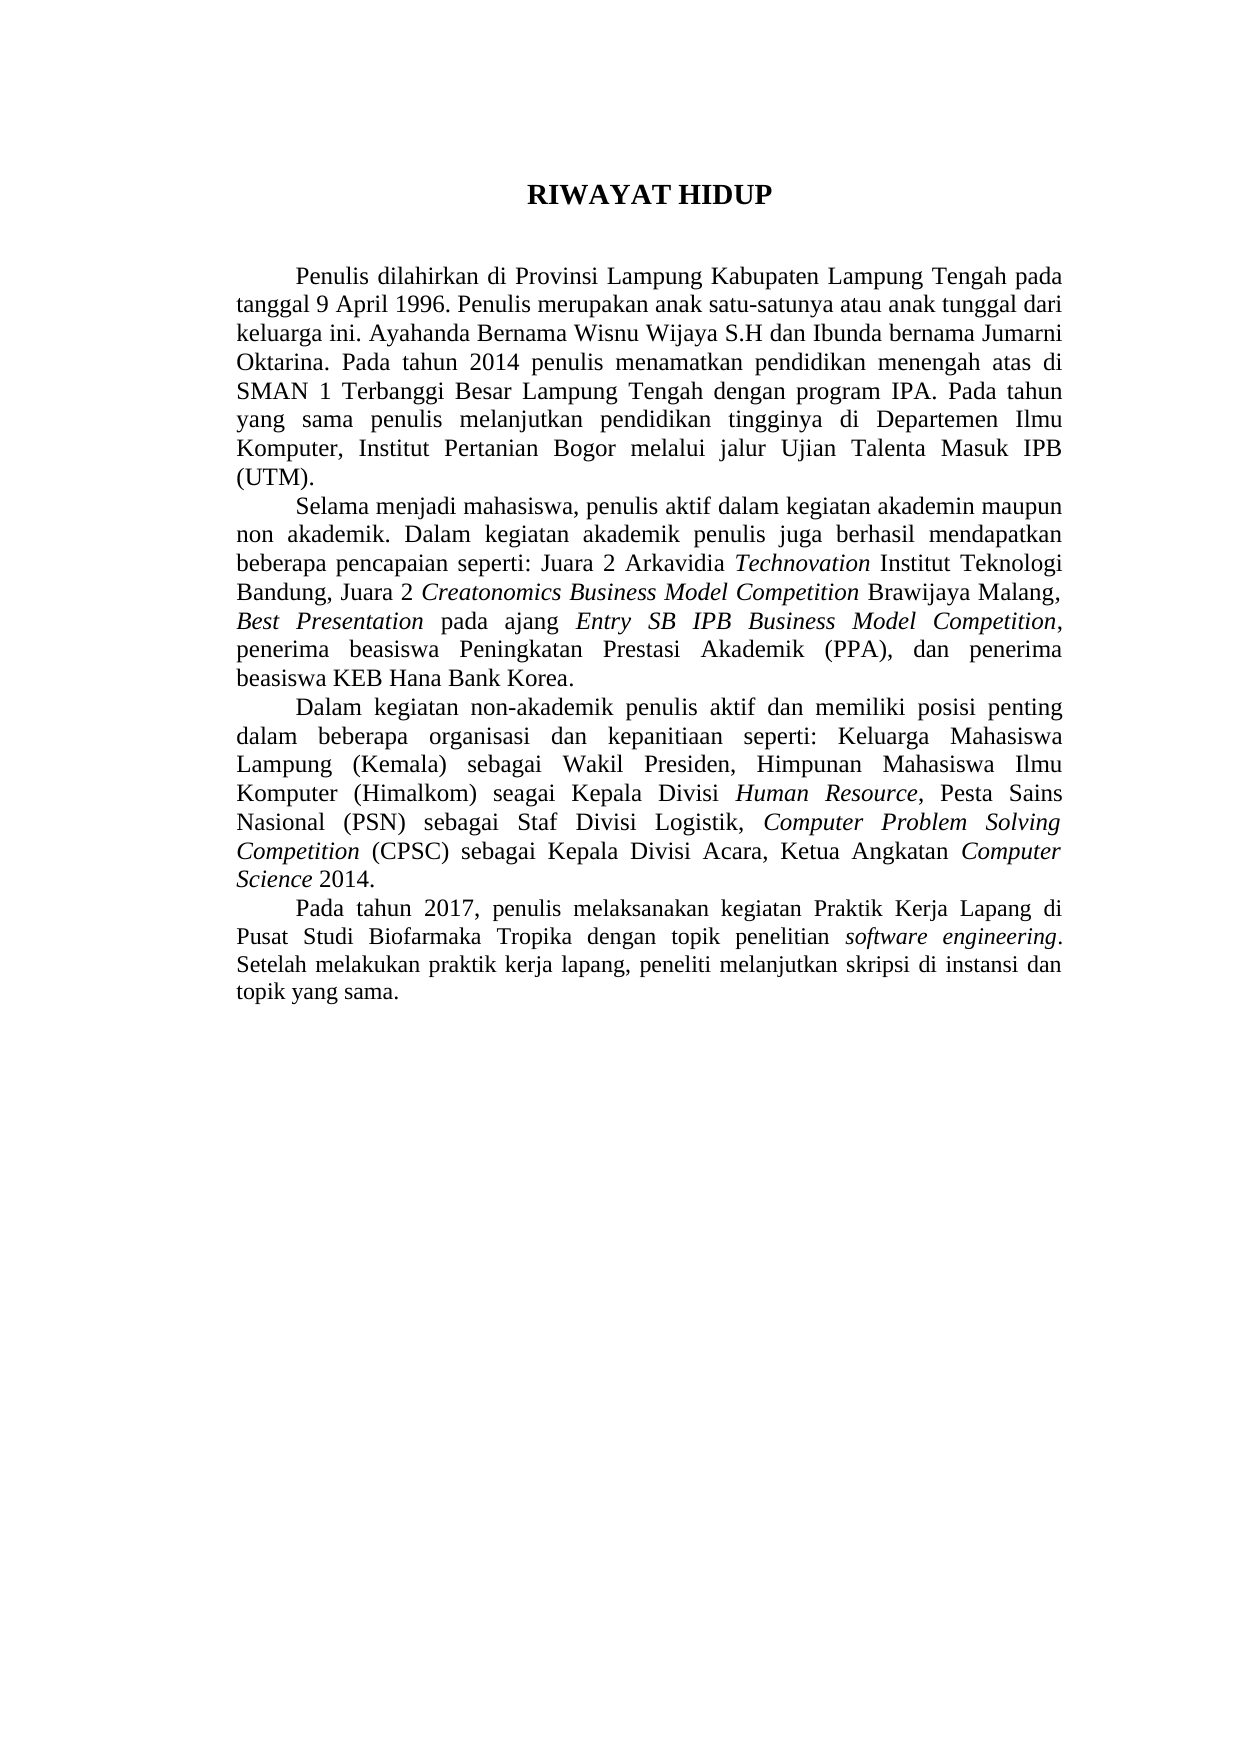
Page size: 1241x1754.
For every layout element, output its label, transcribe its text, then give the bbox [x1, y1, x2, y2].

text Selama menjadi mahasiswa, penulis aktif dalam kegiatan akademin maupun non akademik. Dalam kegiatan akademik penulis juga berhasil mendapatkan beberapa pencapaian seperti: Juara 2 Arkavidia Technovation Institut Teknologi Bandung, Juara 2 Creatonomics Business Model Competition Brawijaya Malang, Best Presentation pada ajang Entry SB IPB Business Model Competition, penerima beasiswa Peningkatan Prestasi Akademik (PPA), dan penerima beasiswa KEB Hana Bank Korea. [236, 491, 1063, 692]
text Pada tahun 2017, penulis melaksanakan kegiatan Praktik Kerja Lapang di Pusat Studi Biofarmaka Tropika dengan topik penelitian software engineering. Setelah melakukan praktik kerja lapang, peneliti melanjutkan skripsi di instansi dan topik yang sama. [236, 893, 1063, 1005]
text Penulis dilahirkan di Provinsi Lampung Kabupaten Lampung Tengah pada tanggal 9 April 1996. Penulis merupakan anak satu-satunya atau anak tunggal dari keluarga ini. Ayahanda Bernama Wisnu Wijaya S.H dan Ibunda bernama Jumarni Oktarina. Pada tahun 2014 penulis menamatkan pendidikan menengah atas di SMAN 1 Terbanggi Besar Lampung Tengah dengan program IPA. Pada tahun yang sama penulis melanjutkan pendidikan tingginya di Departemen Ilmu Komputer, Institut Pertanian Bogor melalui jalur Ujian Talenta Masuk IPB (UTM). [236, 261, 1063, 491]
subtitle RIWAYAT HIDUP [236, 177, 1063, 211]
text Dalam kegiatan non-akademik penulis aktif dan memiliki posisi penting dalam beberapa organisasi dan kepanitiaan seperti: Keluarga Mahasiswa Lampung (Kemala) sebagai Wakil Presiden, Himpunan Mahasiswa Ilmu Komputer (Himalkom) seagai Kepala Divisi Human Resource, Pesta Sains Nasional (PSN) sebagai Staf Divisi Logistik, Computer Problem Solving Competition (CPSC) sebagai Kepala Divisi Acara, Ketua Angkatan Computer Science 2014. [236, 692, 1063, 893]
